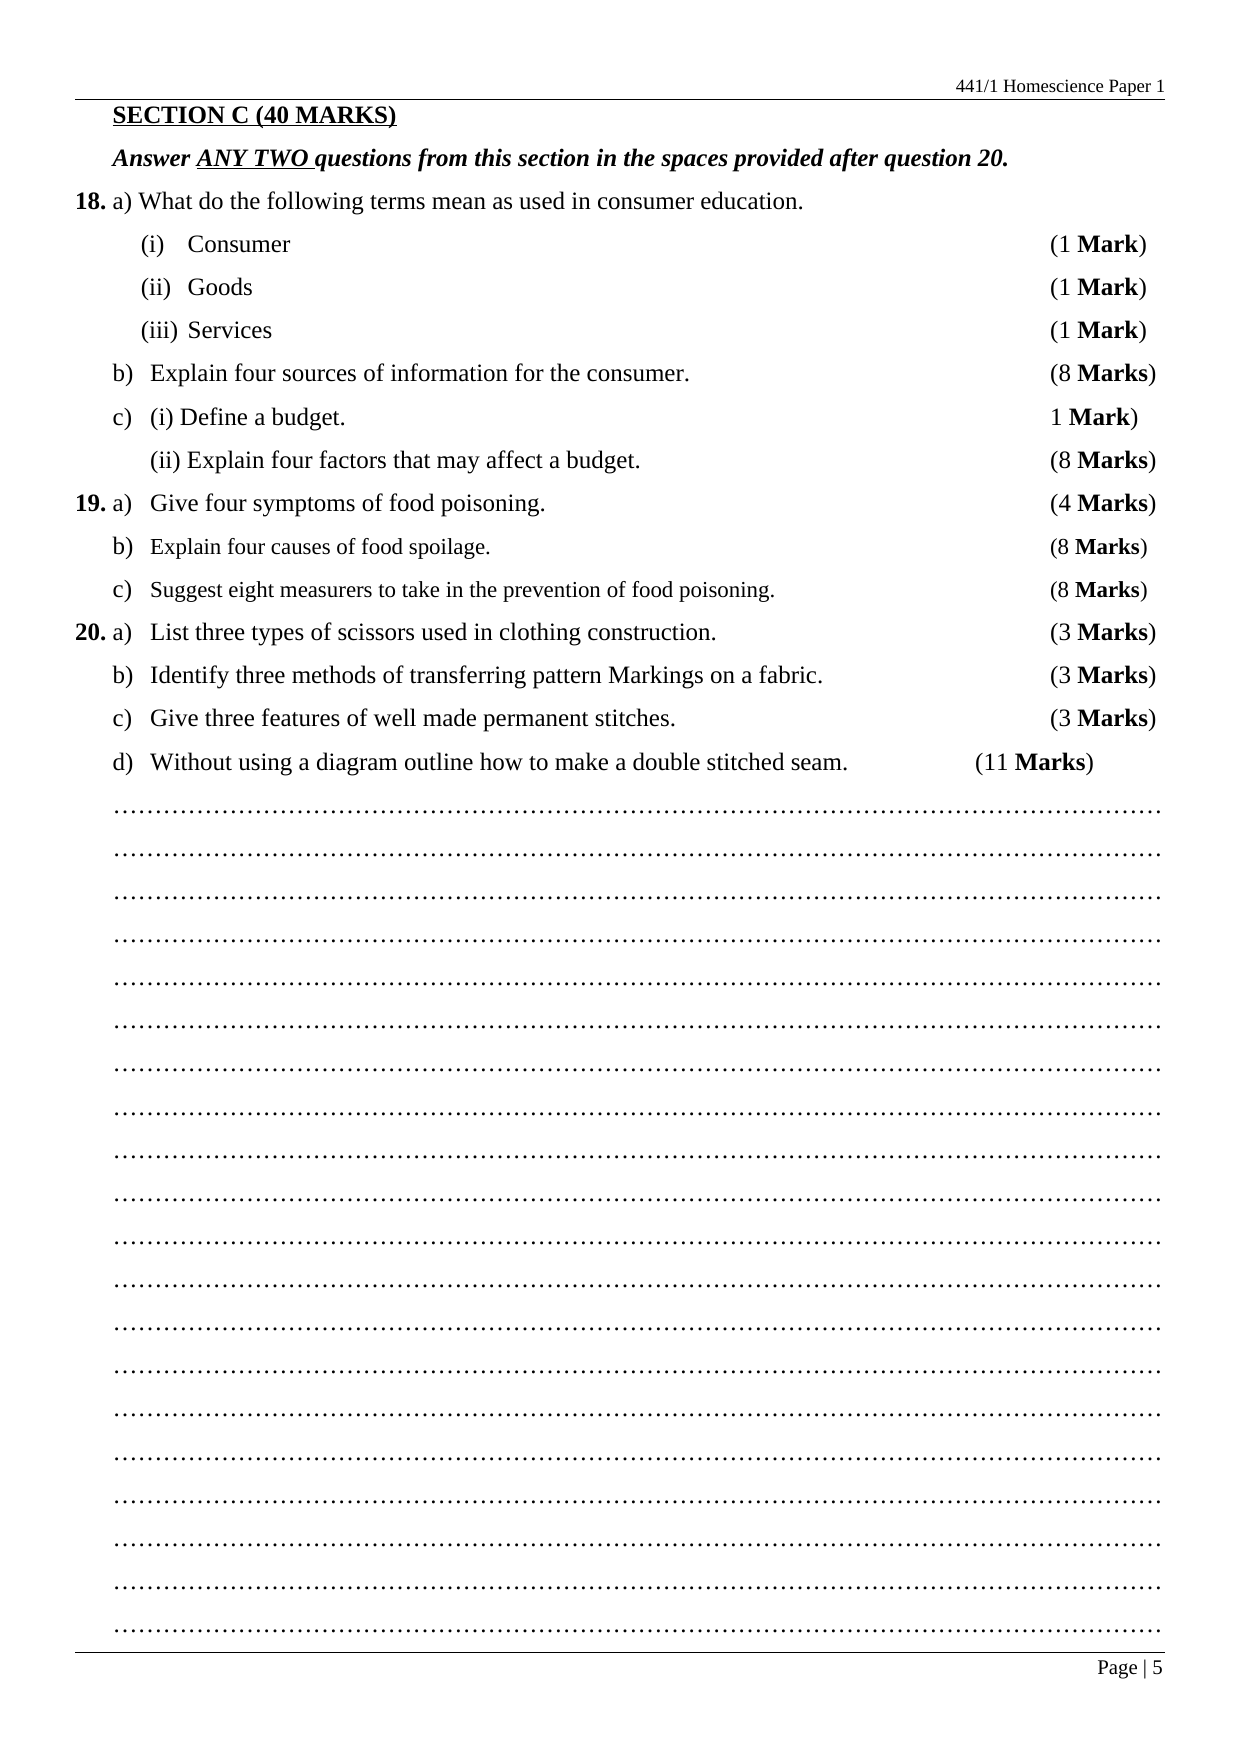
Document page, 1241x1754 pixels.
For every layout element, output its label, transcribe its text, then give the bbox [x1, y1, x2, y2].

list Goods (1 Mark) [141, 272, 1165, 301]
text ……………………………………………………………………………………………………………………………………………………………………………………………………………………………… [112, 1135, 1165, 1207]
list a) Give four symptoms of food poisoning. (4 Marks) [75, 488, 1165, 517]
text SECTION C (40 MARKS) [112, 100, 1165, 128]
text ……………………………………………………………………………………………………………………………………………………………………………………………………………………………… [112, 1048, 1165, 1120]
list Services (1 Mark) [141, 315, 1165, 344]
list Consumer (1 Mark) [141, 229, 1165, 258]
text ……………………………………………………………………………………………………………………………………………………………………………………………………………………………… [112, 1307, 1165, 1379]
list Explain four causes of food spoilage. (8 Marks) [112, 531, 1165, 560]
text ……………………………………………………………………………………………………………………………………………………………………………………………………………………………… [112, 1221, 1165, 1293]
list Give three features of well made permanent stitches. (3 Marks) [112, 703, 1165, 732]
text Answer ANY TWO questions from this section in the spaces provided after question 20. [112, 143, 1165, 172]
text ……………………………………………………………………………………………………………………………………………………………………………………………………………………………… [112, 876, 1165, 948]
text ……………………………………………………………………………………………………………………………………………………………………………………………………………………………… [112, 962, 1165, 1034]
text ……………………………………………………………………………………………………………………………………………………………………………………………………………………………… [112, 1393, 1165, 1465]
list a) What do the following terms mean as used in consumer education. [75, 186, 1165, 215]
list (i) Define a budget. 1 Mark) [112, 402, 1165, 430]
list Suggest eight measurers to take in the prevention of food poisoning. (8 Marks) [112, 574, 1165, 603]
list Identify three methods of transferring pattern Markings on a fabric. (3 Marks) [112, 660, 1165, 689]
text (ii) Explain four factors that may affect a budget. (8 Marks) [75, 445, 1165, 473]
text ……………………………………………………………………………………………………………………………………………………………………………………………………………………………… [112, 790, 1165, 862]
list Explain four sources of information for the consumer. (8 Marks) [112, 358, 1165, 387]
list a) List three types of scissors used in clothing construction. (3 Marks) [75, 617, 1165, 646]
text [112, 1480, 1165, 1552]
list Without using a diagram outline how to make a double stitched seam. (11 Marks) [112, 747, 1165, 775]
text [112, 1566, 1165, 1638]
